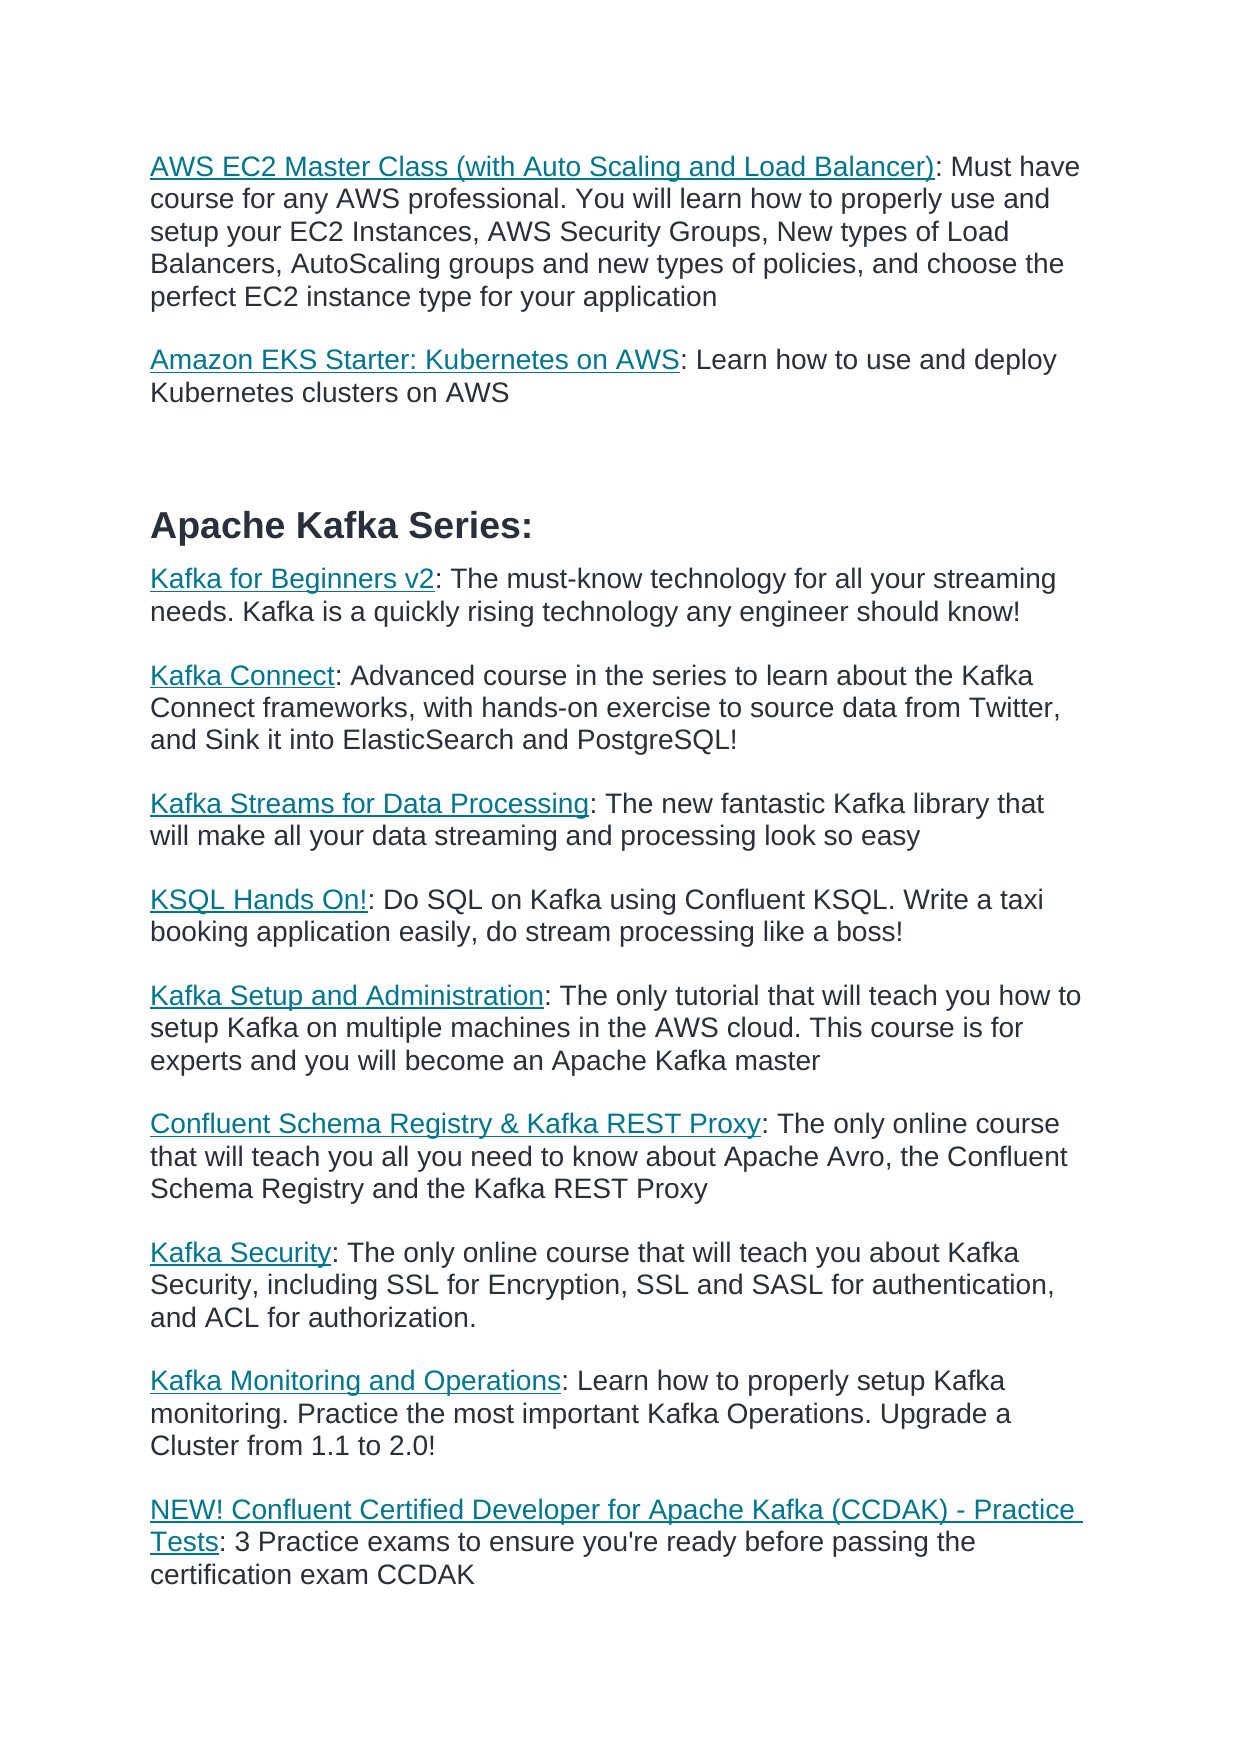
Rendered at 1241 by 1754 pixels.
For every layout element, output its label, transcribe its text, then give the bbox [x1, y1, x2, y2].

text Amazon EKS Starter: Kubernetes on AWS: Learn how to use and deploy Kubernetes clusters on AWS [150, 343, 1090, 408]
text Kafka Connect: Advanced course in the series to learn about the Kafka Connect frameworks, with hands-on exercise to source data from Twitter, and Sink it into ElasticSearch and PostgreSQL! [150, 658, 1090, 756]
text Kafka Monitoring and Operations: Learn how to properly setup Kafka monitoring. Practice the most important Kafka Operations. Upgrade a Cluster from 1.1 to 2.0! [150, 1364, 1090, 1462]
text AWS EC2 Master Class (with Auto Scaling and Load Balancer): Must have course for any AWS professional. You will learn how to properly use and setup your EC2 Instances, AWS Security Groups, New types of Load Balancers, AutoScaling groups and new types of policies, and choose the perfect EC2 instance type for your application [150, 150, 1090, 312]
text Kafka for Beginners v2: The must-know technology for all your streaming needs. Kafka is a quickly rising technology any engineer should know! [150, 562, 1090, 627]
text Apache Kafka Series: [150, 503, 1090, 546]
text NEW! Confluent Certified Developer for Apache Kafka (CCDAK) - Practice Tests: 3 Practice exams to ensure you're ready before passing the certification exam CCDAK [150, 1493, 1090, 1590]
text Kafka Security: The only online course that will teach you about Kafka Security, including SSL for Encryption, SSL and SASL for authentication, and ACL for authorization. [150, 1236, 1090, 1333]
text Kafka Setup and Administration: The only tutorial that will teach you how to setup Kafka on multiple machines in the AWS cloud. This course is for experts and you will become an Apache Kafka master [150, 979, 1090, 1076]
text Kafka Streams for Data Processing: The new fantastic Kafka library that will make all your data streaming and processing look so easy [150, 787, 1090, 852]
text KSQL Hands On!: Do SQL on Kafka using Confluent KSQL. Write a taxi booking application easily, do stream processing like a boss! [150, 883, 1090, 948]
text Confluent Schema Registry & Kafka REST Proxy: The only online course that will teach you all you need to know about Apache Avro, the Confluent Schema Registry and the Kafka REST Proxy [150, 1107, 1090, 1205]
